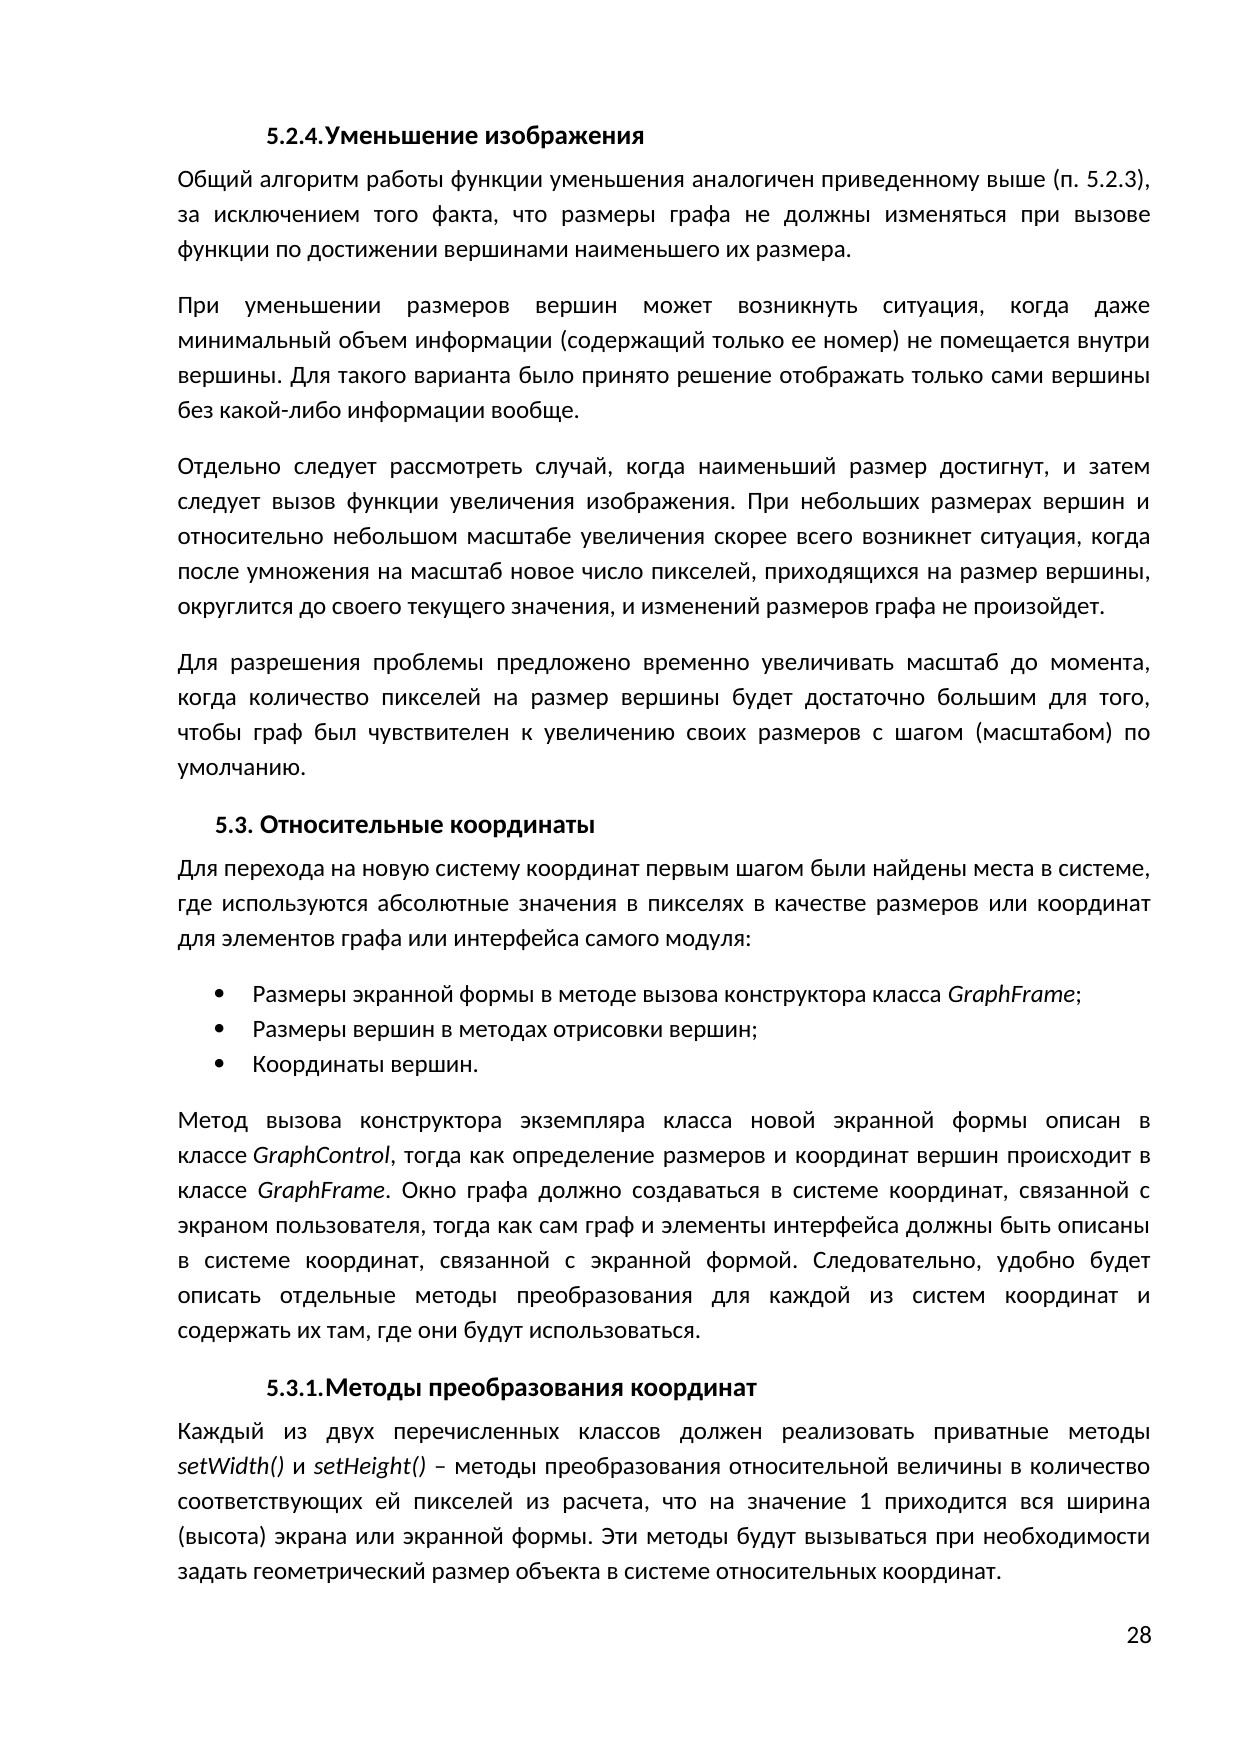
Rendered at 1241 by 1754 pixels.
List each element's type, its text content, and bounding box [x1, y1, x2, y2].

text Общий алгоритм работы функции уменьшения аналогичен приведенному выше (п. 5.2.3), за исключением того факта, что размеры графа не должны изменяться при вызове функции по достижении вершинами наименьшего их размера. [177, 164, 1152, 264]
text Для перехода на новую систему координат первым шагом были найдены места в системе, где используются абсолютные значения в пикселях в качестве размеров или координат для элементов графа или интерфейса самого модуля: [177, 852, 1152, 953]
list Размеры экранной формы в методе вызова конструктора класса GraphFrame; [215, 978, 1152, 1009]
text При уменьшении размеров вершин может возникнуть ситуация, когда даже минимальный объем информации (содержащий только ее номер) не помещается внутри вершины. Для такого варианта было принято решение отображать только сами вершины без какой-либо информации вообще. [177, 289, 1152, 425]
subtitle Методы преобразования координат [266, 1370, 1152, 1403]
text Каждый из двух перечисленных классов должен реализовать приватные методы setWidth() и setHeight() – методы преобразования относительной величины в количество соответствующих ей пикселей из расчета, что на значение 1 приходится вся ширина (высота) экрана или экранной формы. Эти методы будут вызываться при необходимости задать геометрический размер объекта в системе относительных координат. [177, 1416, 1152, 1586]
subtitle Относительные координаты [215, 807, 1152, 840]
text Для разрешения проблемы предложено временно увеличивать масштаб до момента, когда количество пикселей на размер вершины будет достаточно большим для того, чтобы граф был чувствителен к увеличению своих размеров с шагом (масштабом) по умолчанию. [177, 646, 1152, 782]
list Размеры вершин в методах отрисовки вершин; [215, 1013, 1152, 1044]
list Координаты вершин. [215, 1048, 1152, 1079]
text Метод вызова конструктора экземпляра класса новой экранной формы описан в классе GraphControl, тогда как определение размеров и координат вершин происходит в классе GraphFrame. Окно графа должно создаваться в системе координат, связанной с экраном пользователя, тогда как сам граф и элементы интерфейса должны быть описаны в системе координат, связанной с экранной формой. Следовательно, удобно будет описать отдельные методы преобразования для каждой из систем координат и содержать их там, где они будут использоваться. [177, 1104, 1152, 1345]
subtitle Уменьшение изображения [266, 118, 1152, 151]
text Отдельно следует рассмотреть случай, когда наименьший размер достигнут, и затем следует вызов функции увеличения изображения. При небольших размерах вершин и относительно небольшом масштабе увеличения скорее всего возникнет ситуация, когда после умножения на масштаб новое число пикселей, приходящихся на размер вершины, округлится до своего текущего значения, и изменений размеров графа не произойдет. [177, 450, 1152, 621]
